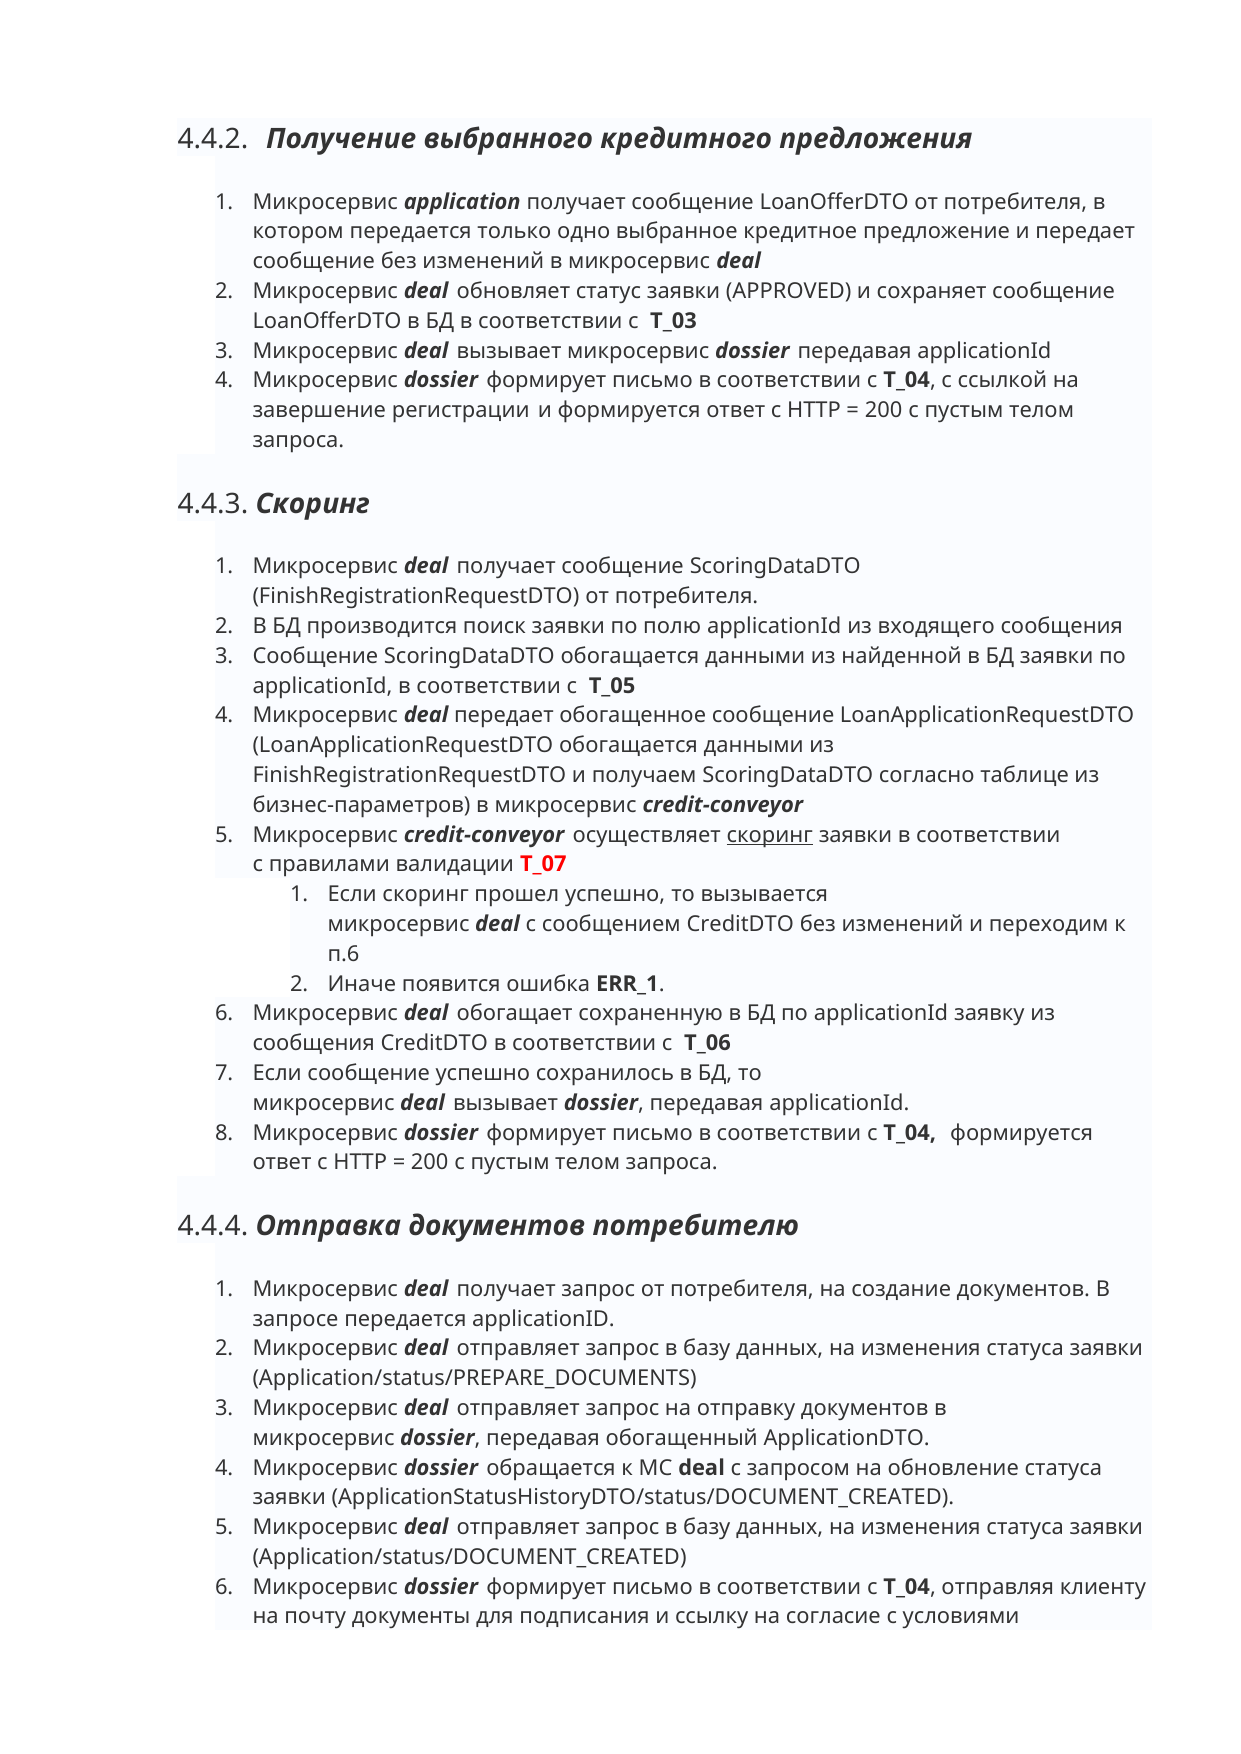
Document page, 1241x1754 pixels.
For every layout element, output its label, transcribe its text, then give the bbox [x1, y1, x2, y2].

text 4.4.2. Получение выбранного кредитного предложения [177, 118, 1152, 156]
list Микросервис application получает сообщение LoanOfferDTO от потребителя, в котором передается только одно выбранное кредитное предложение и передает сообщение без изменений в микросервис deal [215, 186, 1152, 275]
list Микросервис credit-conveyor осуществляет скоринг заявки в соответствии с правилами валидации T_07 [215, 818, 1152, 878]
list Микросервис deal отправляет запрос в базу данных, на изменения статуса заявки (Application/status/PREPARE_DOCUMENTS) [215, 1332, 1152, 1392]
list Микросервис dossier формирует письмо в соответствии с T_04, формируется ответ с HTTP = 200 с пустым телом запроса. [215, 1116, 1152, 1176]
list Микросервис deal вызывает микросервис dossier передавая applicationId [215, 334, 1152, 364]
text 4.4.4. Отправка документов потребителю [177, 1205, 1152, 1243]
list Микросервис deal передает обогащенное сообщение LoanApplicationRequestDTO (LoanApplicationRequestDTO обогащается данными из FinishRegistrationRequestDTO и получаем ScoringDataDTO согласно таблице из бизнес-параметров) в микросервис credit-conveyor [215, 699, 1152, 818]
list Микросервис deal обновляет статус заявки (APPROVED) и сохраняет сообщение LoanOfferDTO в БД в соответствии с T_03 [215, 275, 1152, 334]
list Микросервис deal получает запрос от потребителя, на создание документов. В запросе передается applicationID. [215, 1273, 1152, 1332]
text 4.4.3. Скоринг [177, 483, 1152, 521]
list Микросервис dossier обращается к МС deal с запросом на обновление статуса заявки (ApplicationStatusHistoryDTO/status/DOCUMENT_CREATED). [215, 1451, 1152, 1511]
list Микросервис deal получает сообщение ScoringDataDTO (FinishRegistrationRequestDTO) от потребителя. [215, 550, 1152, 610]
list Микросервис deal обогащает сохраненную в БД по applicationId заявку из сообщения CreditDTO в соответствии с T_06 [215, 997, 1152, 1057]
list Иначе появится ошибка ERR_1. [290, 967, 1152, 997]
list Если сообщение успешно сохранилось в БД, то микросервис deal вызывает dossier, передавая applicationId. [215, 1057, 1152, 1116]
list Если скоринг прошел успешно, то вызывается микросервис deal с сообщением CreditDTO без изменений и переходим к п.6 [290, 878, 1152, 967]
list Микросервис deal отправляет запрос в базу данных, на изменения статуса заявки (Application/status/DOCUMENT_CREATED) [215, 1511, 1152, 1571]
list Сообщение ScoringDataDTO обогащается данными из найденной в БД заявки по applicationId, в соответствии с T_05 [215, 640, 1152, 699]
list Микросервис dossier формирует письмо в соответствии с T_04, с ссылкой на завершение регистрации и формируется ответ с HTTP = 200 с пустым телом запроса. [215, 364, 1152, 454]
list В БД производится поиск заявки по полю applicationId из входящего сообщения [215, 610, 1152, 640]
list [215, 1571, 1152, 1630]
list Микросервис deal отправляет запрос на отправку документов в микросервис dossier, передавая обогащенный ApplicationDTO. [215, 1392, 1152, 1451]
